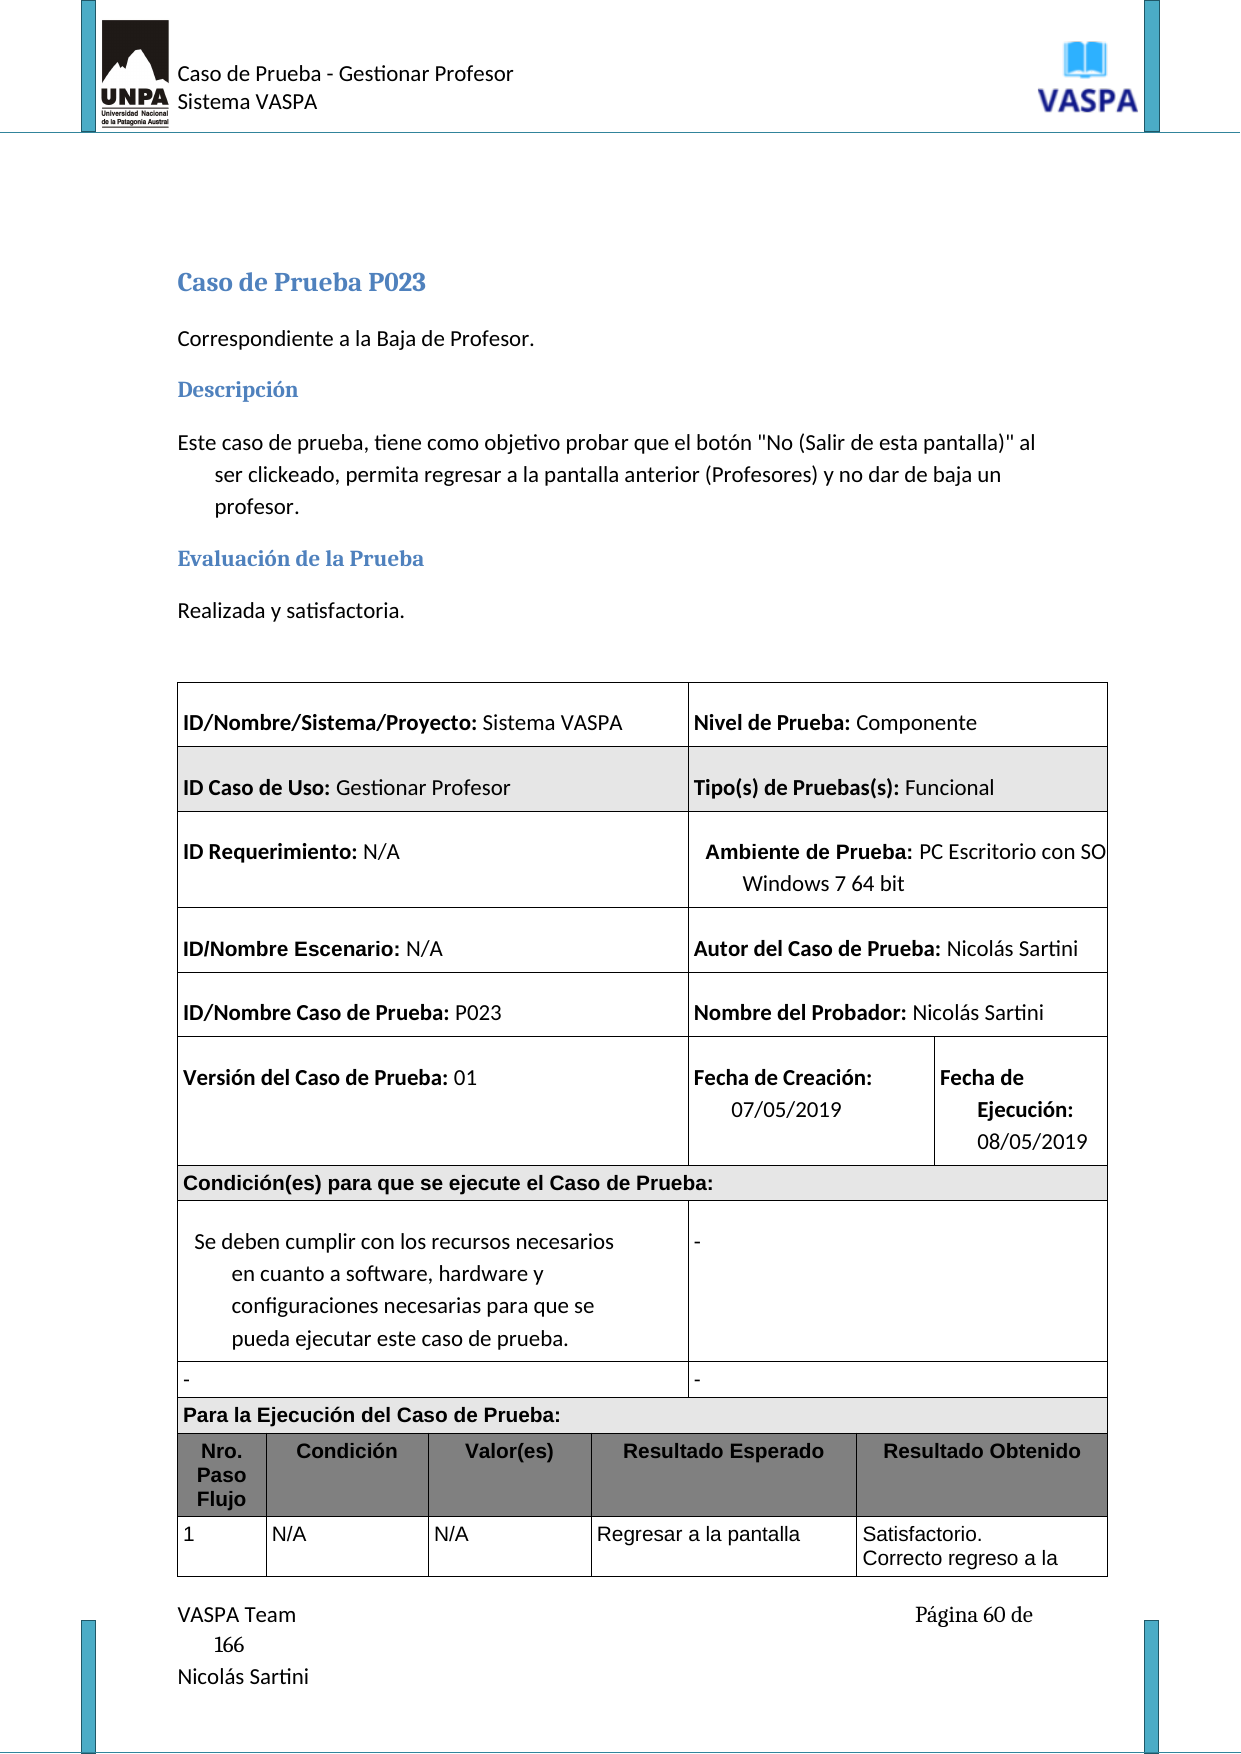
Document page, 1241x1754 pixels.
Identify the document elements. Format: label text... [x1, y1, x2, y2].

table_cell N/A [267, 1517, 428, 1576]
table_cell [178, 1201, 688, 1361]
text Descripción [177, 377, 1063, 403]
picture [100, 18, 170, 129]
table_cell - [689, 1362, 1107, 1397]
table_cell Condición(es) para que se ejecute el Caso de Prueba: [178, 1166, 1107, 1200]
table_cell - [689, 1201, 1107, 1361]
table_header ID/Nombre/Sistema/Proyecto: Sistema VASPA [178, 683, 688, 746]
table_cell Para la Ejecución del Caso de Prueba: [178, 1398, 1107, 1433]
text Este caso de prueba, tiene como objetivo probar que el botón "No (Salir de esta pantalla)" al ser clickeado, permita regresar a la pantalla anterior (Profesores) y no dar de baja un profesor. [177, 428, 1063, 521]
table_cell Valor(es) [429, 1434, 591, 1516]
table_cell ID/Nombre Escenario: N/A [178, 908, 688, 972]
text Realizada y satisfactoria. [177, 597, 1063, 624]
text Correspondiente a la Baja de Profesor. [177, 324, 1063, 352]
table_cell Nombre del Probador: Nicolás Sartini [689, 973, 1107, 1036]
table_cell Fecha de Creación: 07/05/2019 [689, 1037, 934, 1165]
table_cell Fecha de Ejecución: 08/05/2019 [935, 1037, 1107, 1165]
table_cell Condición [267, 1434, 428, 1516]
table_header Nivel de Prueba: Componente [689, 683, 1107, 746]
table_cell [689, 812, 1107, 907]
table_cell Resultado Esperado [592, 1434, 856, 1516]
table_cell ID Caso de Uso: Gestionar Profesor [178, 747, 688, 811]
table_cell Versión del Caso de Prueba: 01 [178, 1037, 688, 1165]
table_cell Nro. Paso Flujo [178, 1434, 266, 1516]
table_cell Autor del Caso de Prueba: Nicolás Sartini [689, 908, 1107, 972]
table_cell Regresar a la pantalla anterior (Profesores) y no eliminar / dar de baja de un profesor. [592, 1517, 856, 1576]
table_cell Satisfactorio. Correcto regreso a la pantalla anterior (Profesores) y no se ha eliminado un profesor. [857, 1517, 1107, 1576]
table_cell Resultado Obtenido [857, 1434, 1107, 1516]
table_cell N/A [429, 1517, 591, 1576]
table_cell ID Requerimiento: N/A [178, 812, 688, 907]
table_cell - [178, 1362, 688, 1397]
text Caso de Prueba P023 [177, 267, 1063, 299]
table_cell Tipo(s) de Pruebas(s): Funcional [689, 747, 1107, 811]
picture [1032, 21, 1143, 132]
text Evaluación de la Prueba [177, 546, 1063, 572]
table_cell ID/Nombre Caso de Prueba: P023 [178, 973, 688, 1036]
table_cell 1 [178, 1517, 266, 1576]
